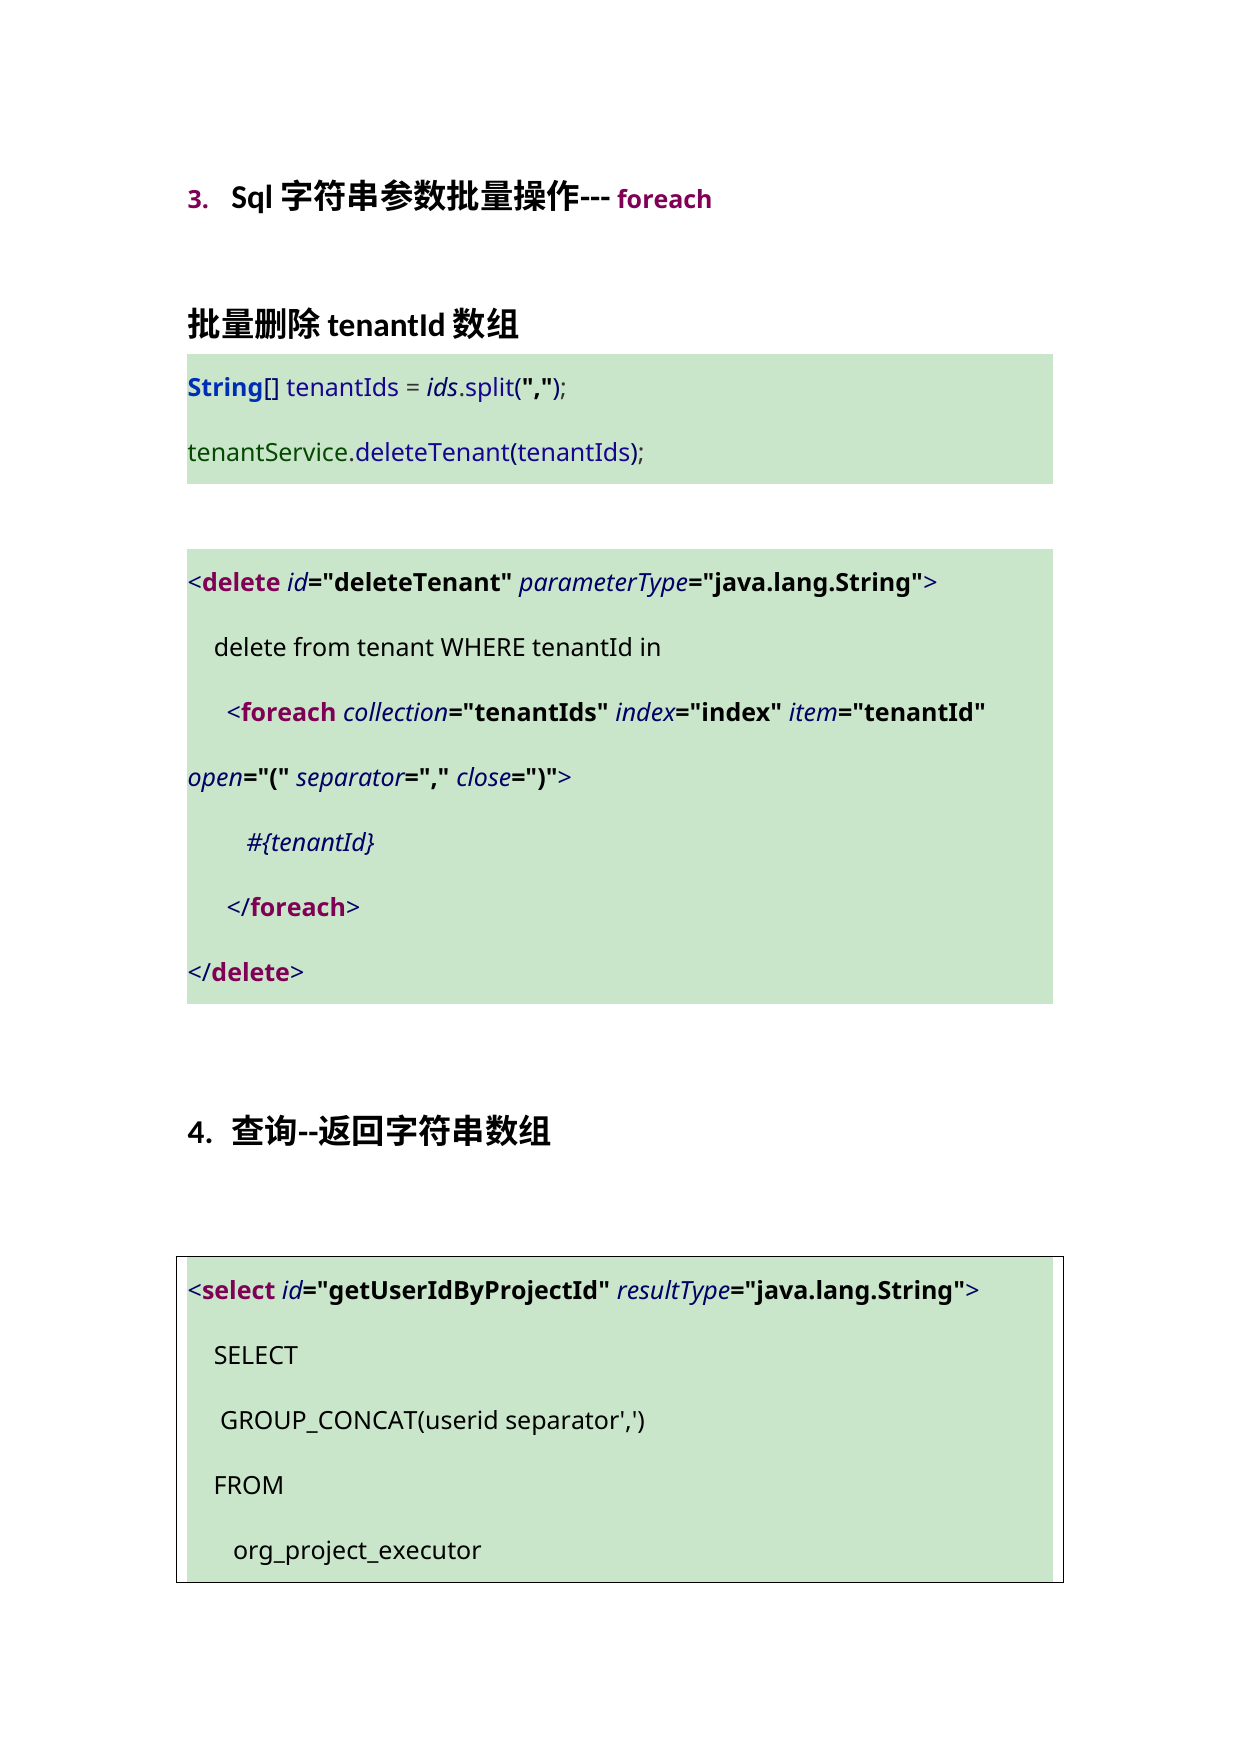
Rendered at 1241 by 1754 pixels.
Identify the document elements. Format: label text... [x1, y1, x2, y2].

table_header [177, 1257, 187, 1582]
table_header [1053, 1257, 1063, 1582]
subtitle Sql字符串参数批量操作--- foreach [187, 162, 1053, 227]
subtitle 查询--返回字符串数组 [187, 1096, 1053, 1161]
text 批量删除tenantId数组 [187, 289, 1053, 354]
text <delete id="deleteTenant" parameterType="java.lang.String"> delete from tenant WHERE tenantId in <foreach collection="tenantIds" index="index" item="tenantId" open="(" separator="," close=")"> #{tenantId} </foreach> </delete> [187, 549, 1053, 1004]
text String[] tenantIds = ids.split(","); tenantService.deleteTenant(tenantIds); [187, 354, 1053, 484]
